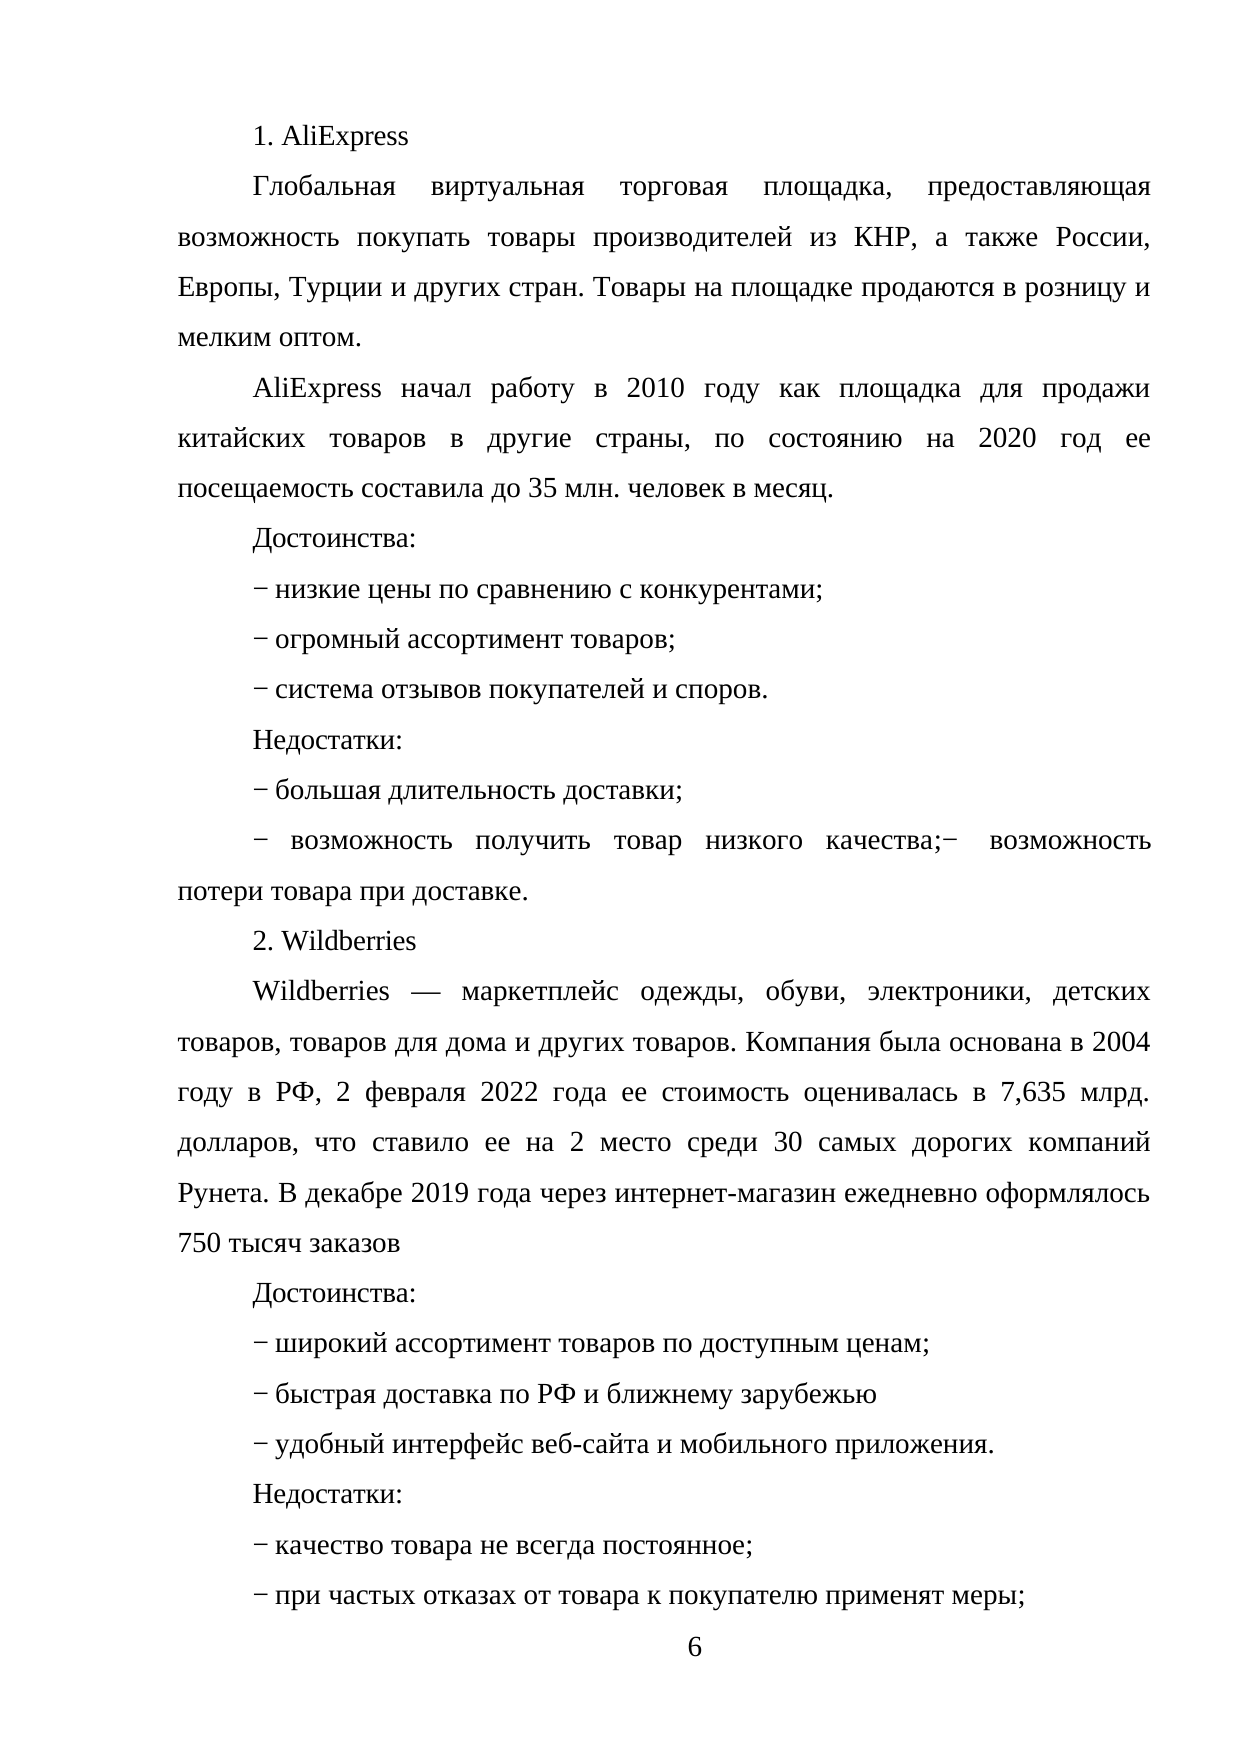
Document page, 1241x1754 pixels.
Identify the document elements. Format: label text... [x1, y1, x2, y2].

text − при частых отказах от товара к покупателю применят меры; [177, 1577, 1152, 1611]
text − большая длительность доставки; [177, 772, 1152, 806]
text AliExpress начал работу в 2010 году как площадка для продажи китайских товаров в другие страны, по состоянию на 2020 год ее посещаемость составила до 35 млн. человек в месяц. [177, 370, 1152, 504]
text − низкие цены по сравнению с конкурентами; [177, 571, 1152, 604]
text − широкий ассортимент товаров по доступным ценам; [177, 1326, 1152, 1359]
text − быстрая доставка по РФ и ближнему зарубежью [177, 1376, 1152, 1409]
list 2. Wildberries [252, 923, 1152, 957]
text Достоинства: [177, 521, 1152, 554]
text Недостатки: [177, 722, 1152, 755]
text Недостатки: [177, 1477, 1152, 1510]
text − огромный ассортимент товаров; [177, 621, 1152, 655]
list 1. AliExpress [252, 118, 1152, 152]
text − качество товара не всегда постоянное; [177, 1527, 1152, 1560]
text Глобальная виртуальная торговая площадка, предоставляющая возможность покупать товары производителей из КНР, а также России, Европы, Турции и других стран. Товары на площадке продаются в розницу и мелким оптом. [177, 168, 1152, 353]
text Wildberries — маркетплейс одежды, обуви, электроники, детских товаров, товаров для дома и других товаров. Компания была основана в 2004 году в РФ, 2 февраля 2022 года ее стоимость оценивалась в 7,635 млрд. долларов, что ставило ее на 2 место среди 30 самых дорогих компаний Рунета. В декабре 2019 года через интернет-магазин ежедневно оформлялось 750 тысяч заказов [177, 973, 1152, 1258]
text − возможность получить товар низкого качества;− возможность потери товара при доставке. [177, 822, 1152, 906]
text − система отзывов покупателей и споров. [177, 672, 1152, 705]
text Достоинства: [177, 1275, 1152, 1309]
text − удобный интерфейс веб-сайта и мобильного приложения. [177, 1426, 1152, 1460]
